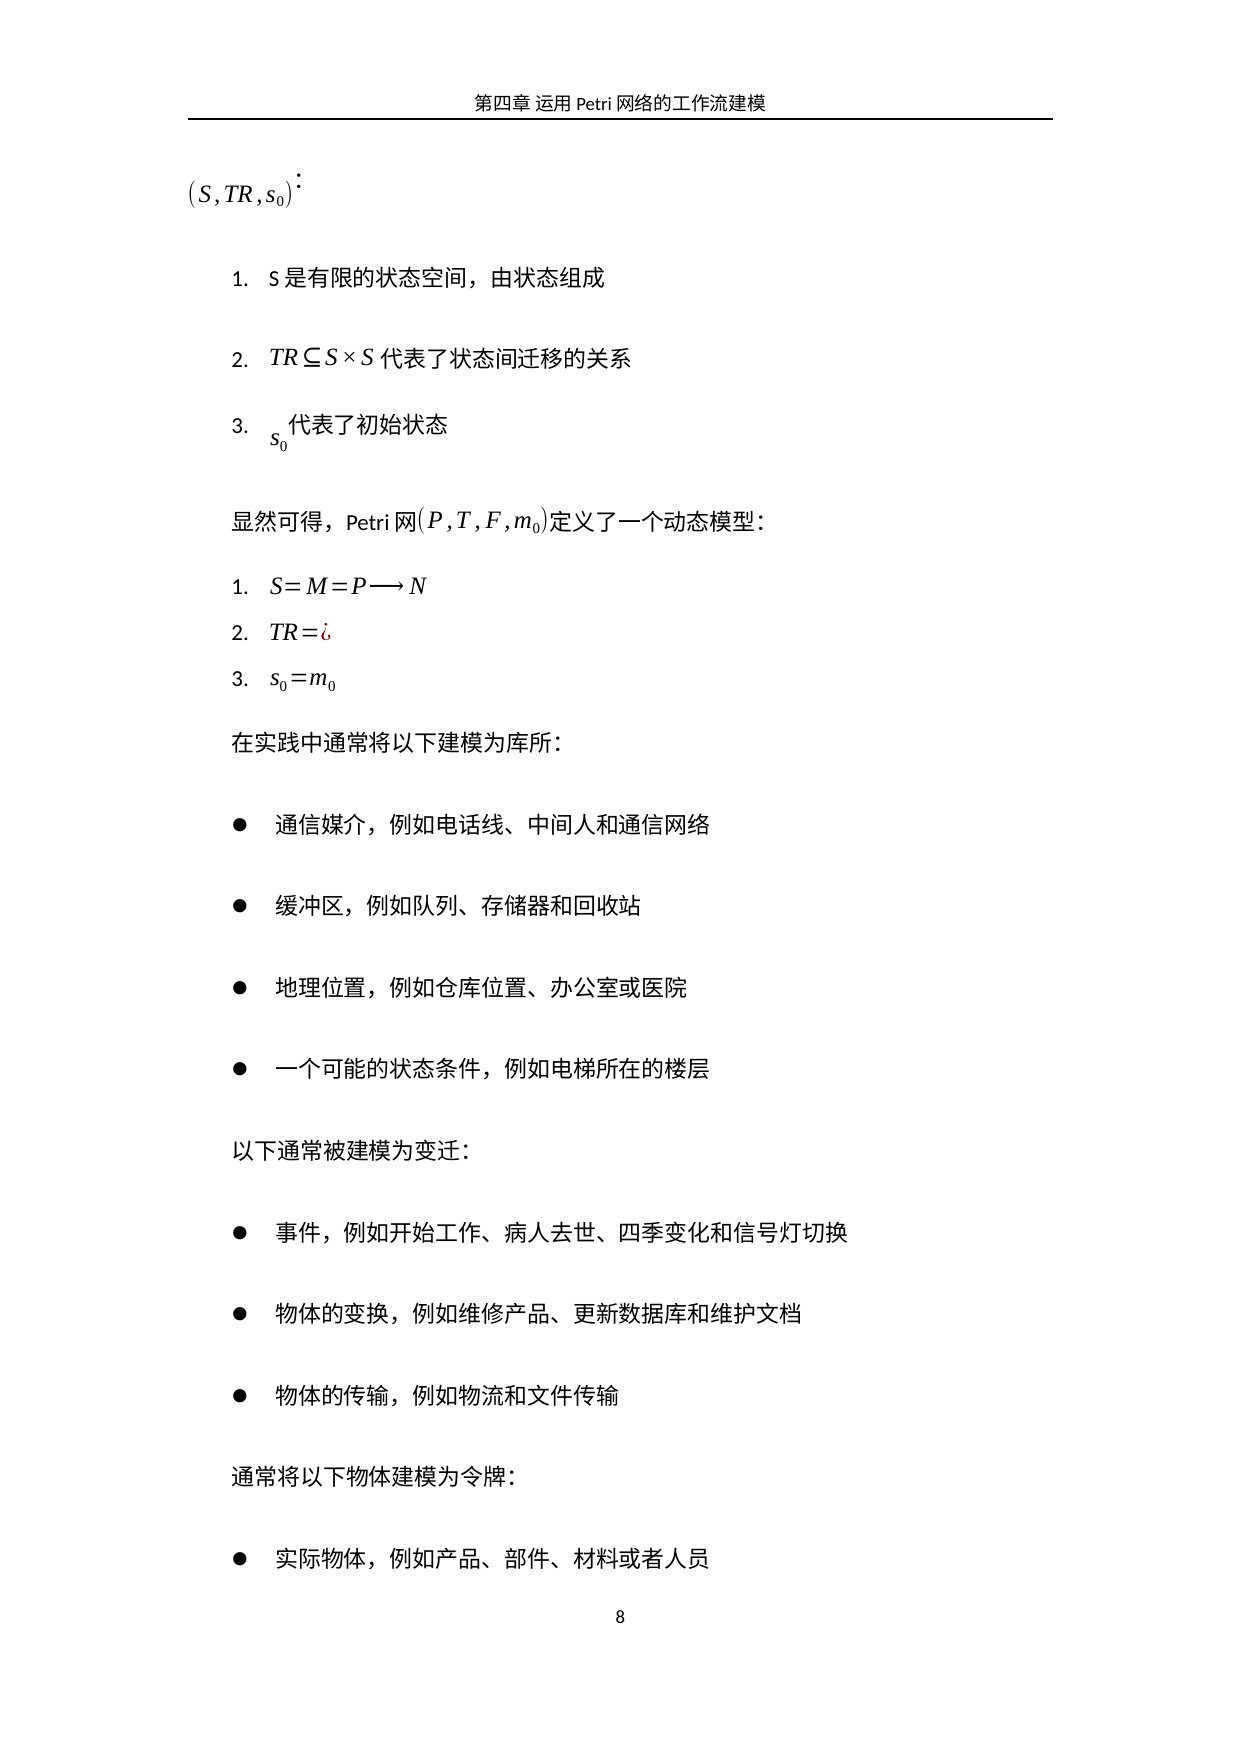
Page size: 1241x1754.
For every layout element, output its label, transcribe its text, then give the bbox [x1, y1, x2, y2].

list 代表了初始状态 [231, 407, 1053, 472]
list 地理位置，例如仓库位置、办公室或医院 [231, 954, 1053, 1019]
list 缓冲区，例如队列、存储器和回收站 [231, 872, 1053, 937]
list 通信媒介，例如电话线、中间人和通信网络 [231, 791, 1053, 856]
list 一个可能的状态条件，例如电梯所在的楼层 [231, 1035, 1053, 1100]
list 事件，例如开始工作、病人去世、四季变化和信号灯切换 [231, 1198, 1053, 1263]
list 代表了状态间迁移的关系 [231, 325, 1053, 390]
text 显然可得，Petri网定义了一个动态模型： [231, 488, 1053, 553]
list 物体的变换，例如维修产品、更新数据库和维护文档 [231, 1280, 1053, 1345]
list 实际物体，例如产品、部件、材料或者人员 [231, 1525, 1053, 1590]
text 通常将以下物体建模为令牌： [231, 1443, 1053, 1508]
text 在实践中通常将以下建模为库所： [231, 709, 1053, 774]
list S是有限的状态空间，由状态组成 [231, 243, 1053, 308]
text 以下通常被建模为变迁： [231, 1117, 1053, 1182]
list 物体的传输，例如物流和文件传输 [231, 1362, 1053, 1427]
text 我们通常比较熟悉系统的数据设计建模。系统建模其实等于数据建模加上过程建模。如上图中红色轴的建模代表了数据建模，是业界研究的比较多的课题，对于绿色过程建模则达不到这种水平。事实上，我们可以为离散动态系统建立以下的模型： [187, 162, 1053, 227]
